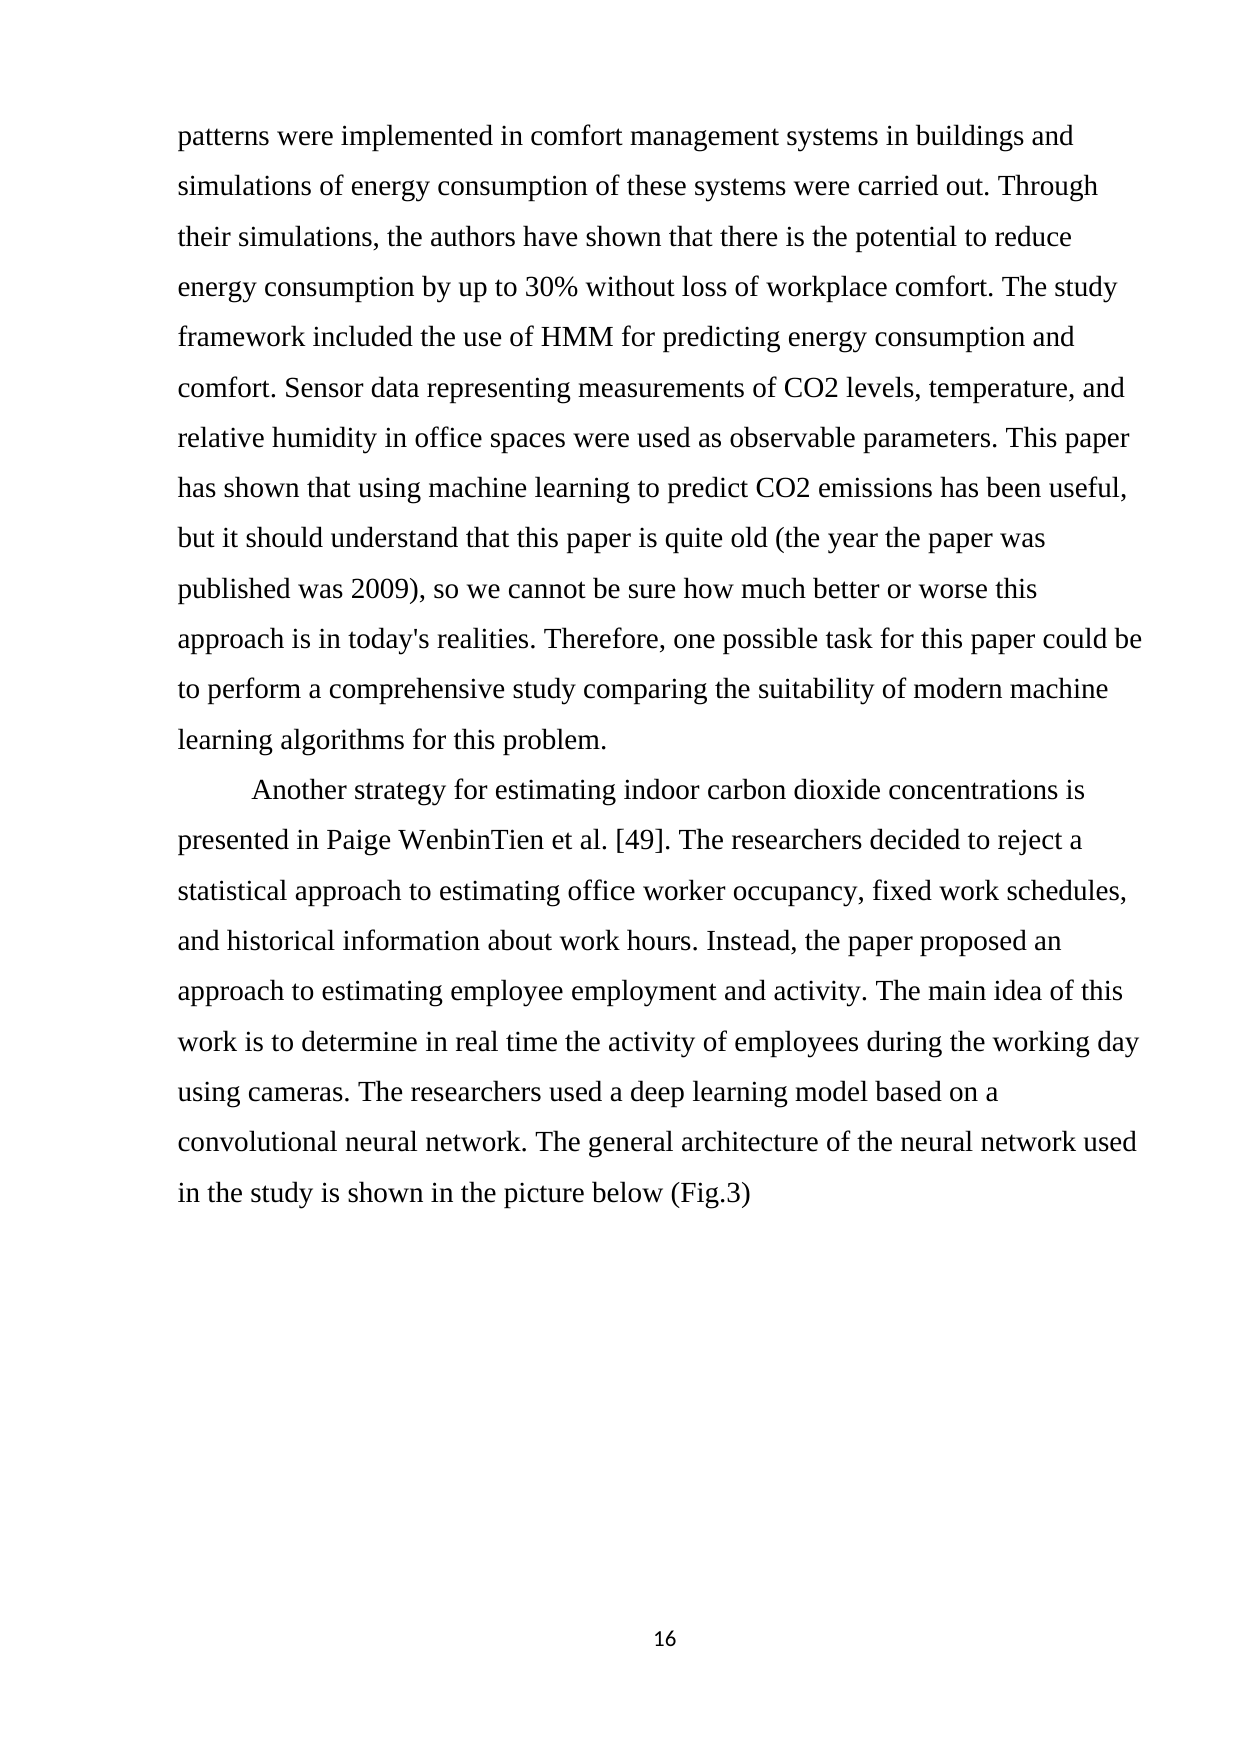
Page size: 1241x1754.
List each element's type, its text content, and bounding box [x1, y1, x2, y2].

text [177, 118, 1152, 755]
text Another strategy for estimating indoor carbon dioxide concentrations is presented in Paige WenbinTien et al. [49]. The researchers decided to reject a statistical approach to estimating office worker occupancy, fixed work schedules, and historical information about work hours. Instead, the paper proposed an approach to estimating employee employment and activity. The main idea of this work is to determine in real time the activity of employees during the working day using cameras. The researchers used a deep learning model based on a convolutional neural network. The general architecture of the neural network used in the study is shown in the picture below (Fig.3) [177, 772, 1152, 1208]
